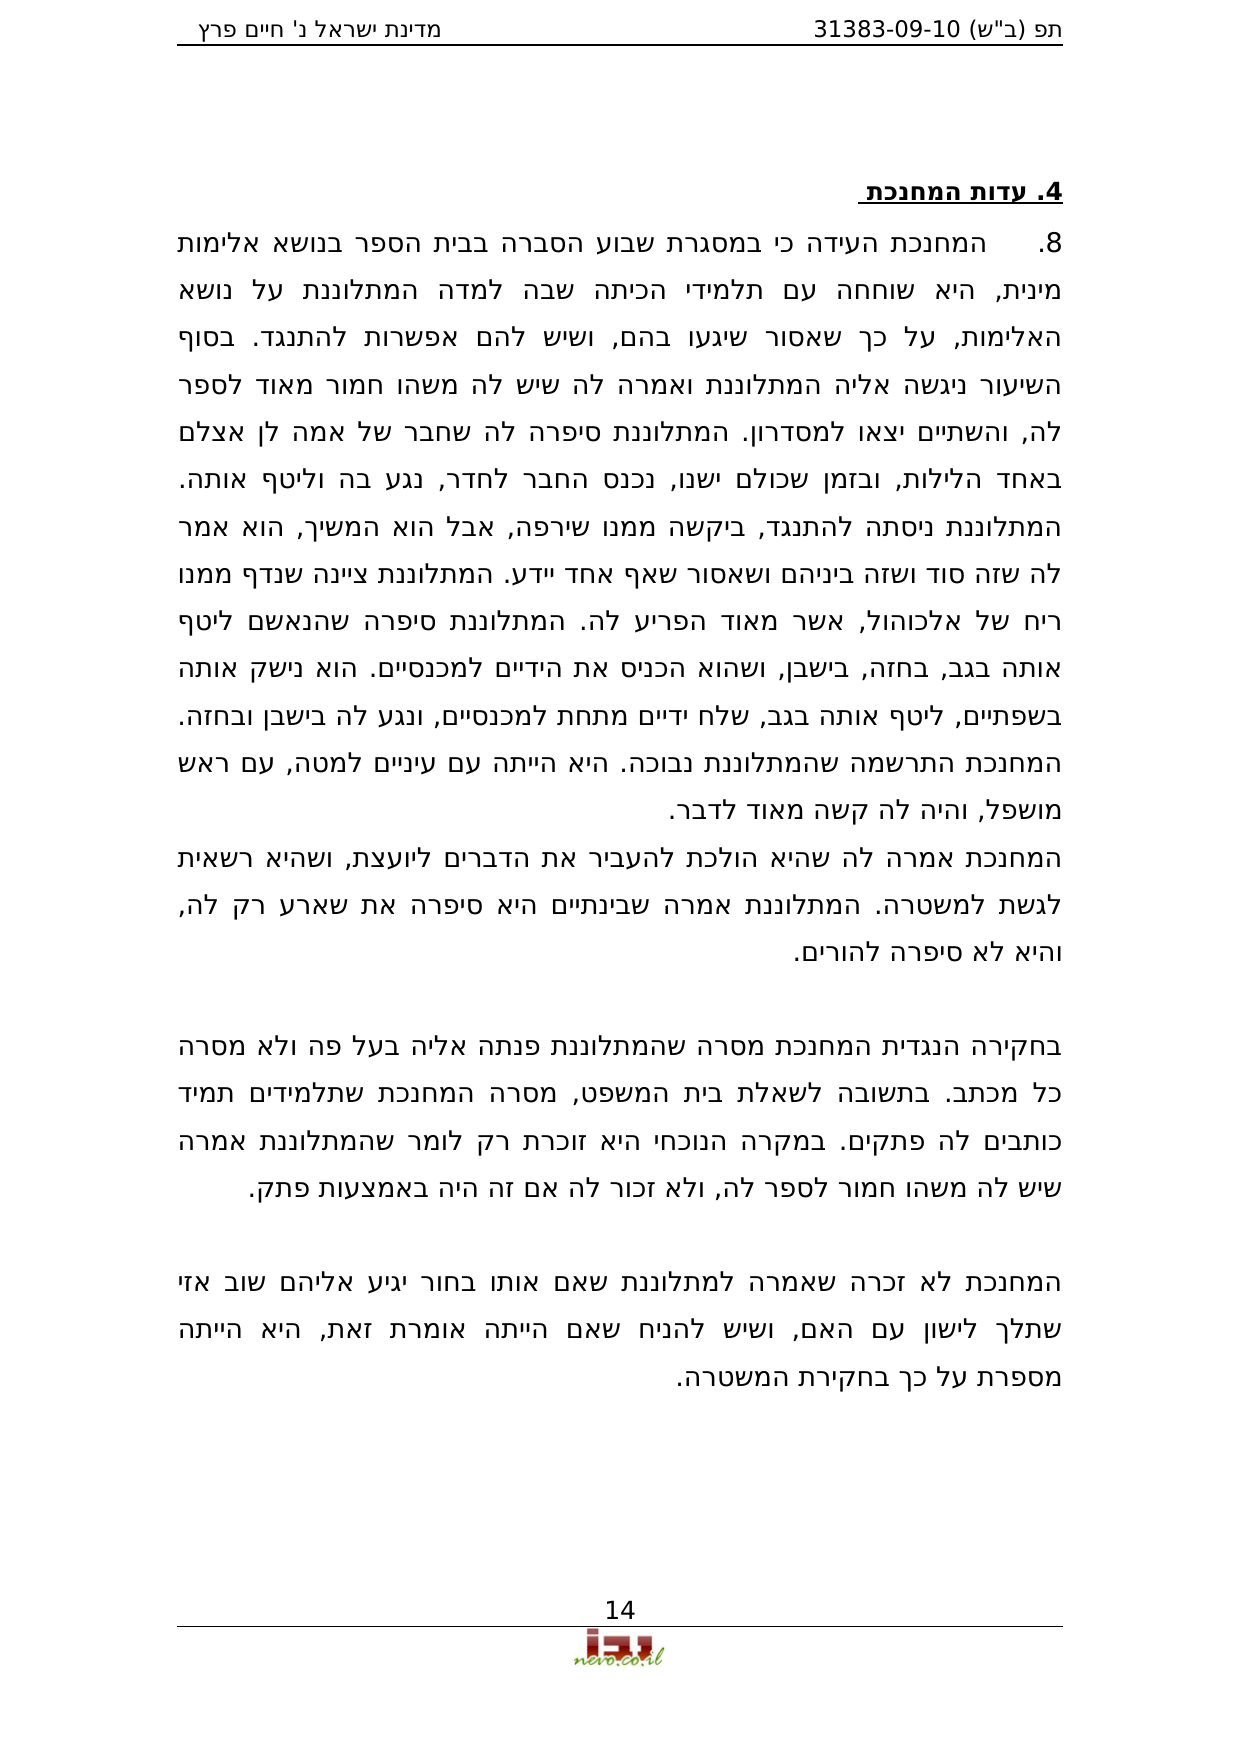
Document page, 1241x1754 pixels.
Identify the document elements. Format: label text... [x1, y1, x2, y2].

picture [574, 1628, 666, 1667]
text המחנכת אמרה לה שהיא הולכת להעביר את הדברים ליועצת, ושהיא רשאית לגשת למשטרה. המתלוננת אמרה שבינתיים היא סיפרה את שארע רק לה, והיא לא סיפרה להורים. [177, 842, 1063, 968]
text בחקירה הנגדית המחנכת מסרה שהמתלוננת פנתה אליה בעל פה ולא מסרה כל מכתב. בתשובה לשאלת בית המשפט, מסרה המחנכת שתלמידים תמיד כותבים לה פתקים. במקרה הנוכחי היא זוכרת רק לומר שהמתלוננת אמרה שיש לה משהו חמור לספר לה, ולא זכור לה אם זה היה באמצעות פתק. [177, 1031, 1063, 1204]
text 4. עדות המחנכת [177, 177, 1063, 206]
text 8. המחנכת העידה כי במסגרת שבוע הסברה בבית הספר בנושא אלימות מינית, היא שוחחה עם תלמידי הכיתה שבה למדה המתלוננת על נושא האלימות, על כך שאסור שיגעו בהם, ושיש להם אפשרות להתנגד. בסוף השיעור ניגשה אליה המתלוננת ואמרה לה שיש לה משהו חמור מאוד לספר לה, והשתיים יצאו למסדרון. המתלוננת סיפרה לה שחבר של אמה לן אצלם באחד הלילות, ובזמן שכולם ישנו, נכנס החבר לחדר, נגע בה וליטף אותה. המתלוננת ניסתה להתנגד, ביקשה ממנו שירפה, אבל הוא המשיך, הוא אמר לה שזה סוד ושזה ביניהם ושאסור שאף אחד יידע. המתלוננת ציינה שנדף ממנו ריח של אלכוהול, אשר מאוד הפריע לה. המתלוננת סיפרה שהנאשם ליטף אותה בגב, בחזה, בישבן, ושהוא הכניס את הידיים למכנסיים. הוא נישק אותה בשפתיים, ליטף אותה בגב, שלח ידיים מתחת למכנסיים, ונגע לה בישבן ובחזה. המחנכת התרשמה שהמתלוננת נבוכה. היא הייתה עם עיניים למטה, עם ראש מושפל, והיה לה קשה מאוד לדבר. [177, 227, 1063, 826]
text המחנכת לא זכרה שאמרה למתלוננת שאם אותו בחור יגיע אליהם שוב אזי שתלך לישון עם האם, ושיש להניח שאם הייתה אומרת זאת, היא הייתה מספרת על כך בחקירת המשטרה. [177, 1266, 1063, 1392]
